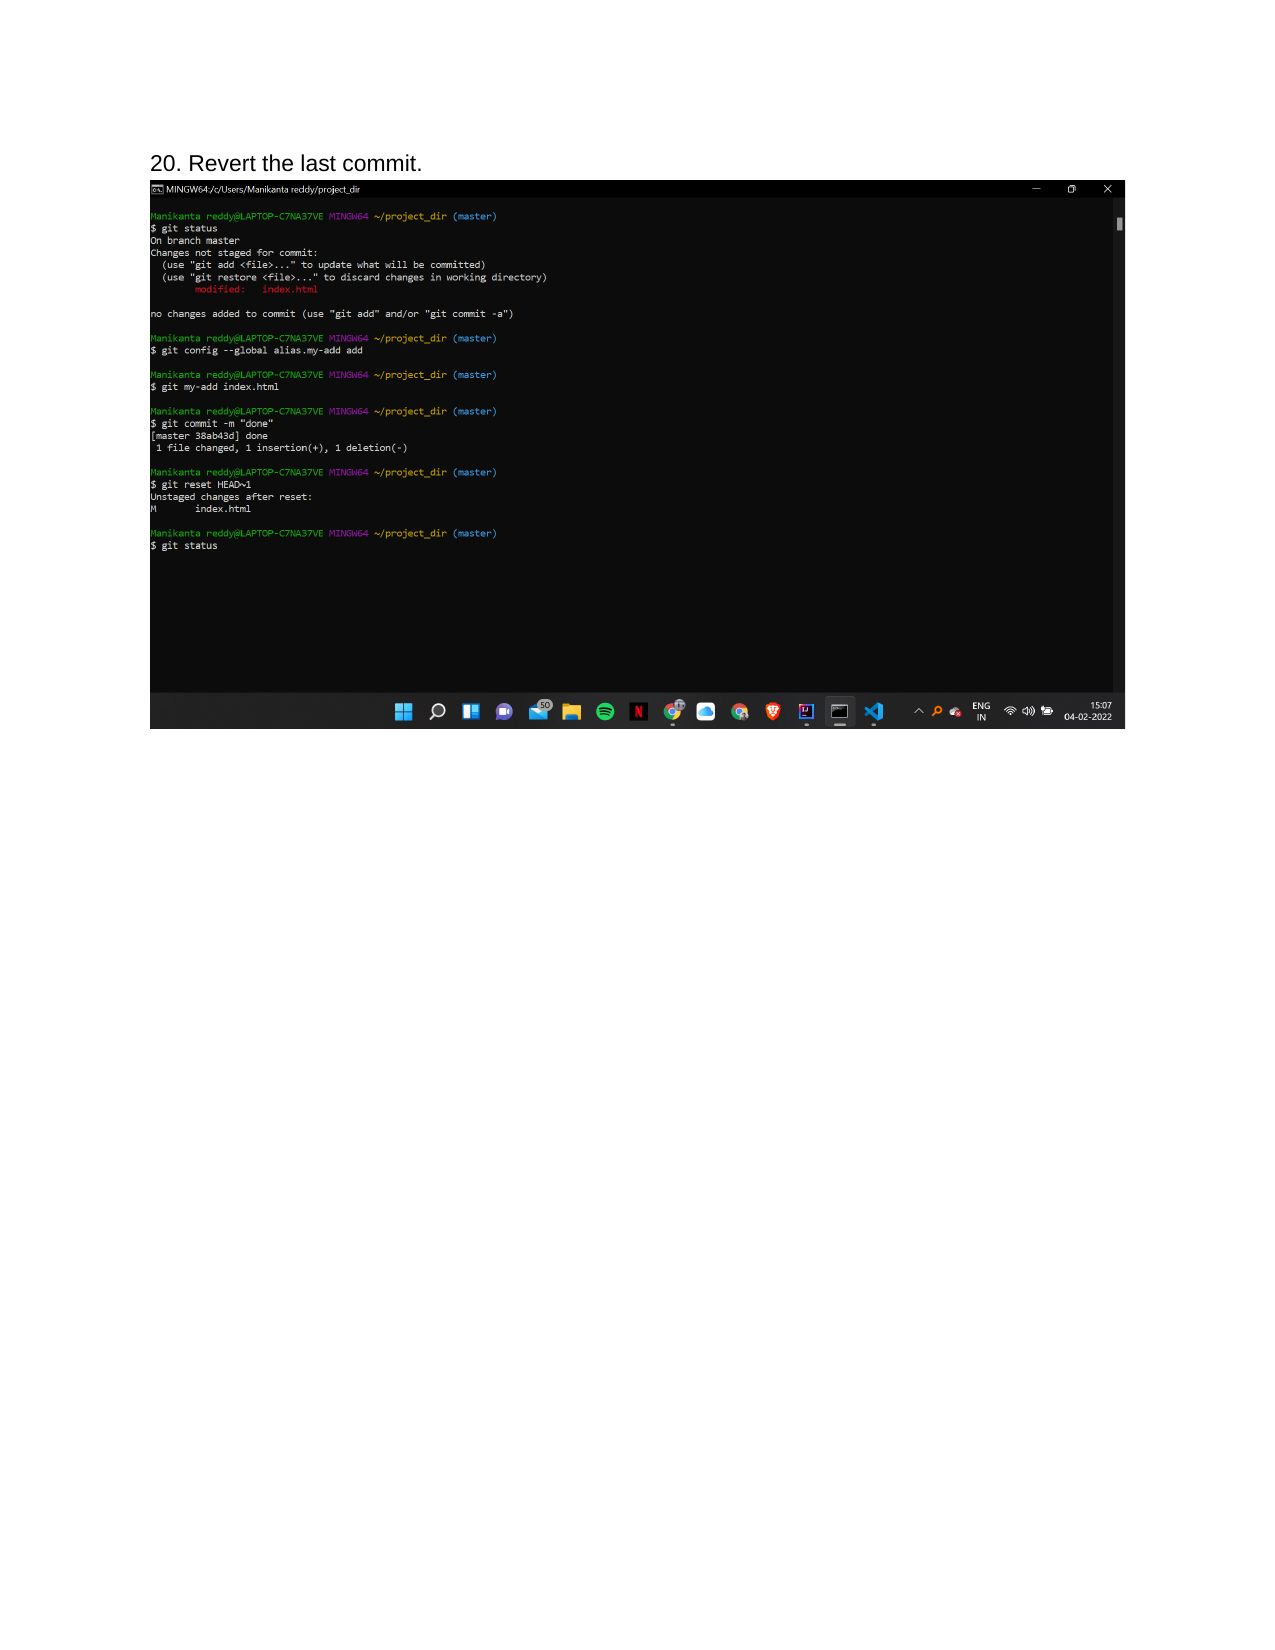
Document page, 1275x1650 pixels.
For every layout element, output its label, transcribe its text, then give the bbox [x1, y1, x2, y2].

text 20. Revert the last commit. [150, 150, 1125, 180]
picture [150, 180, 1125, 729]
